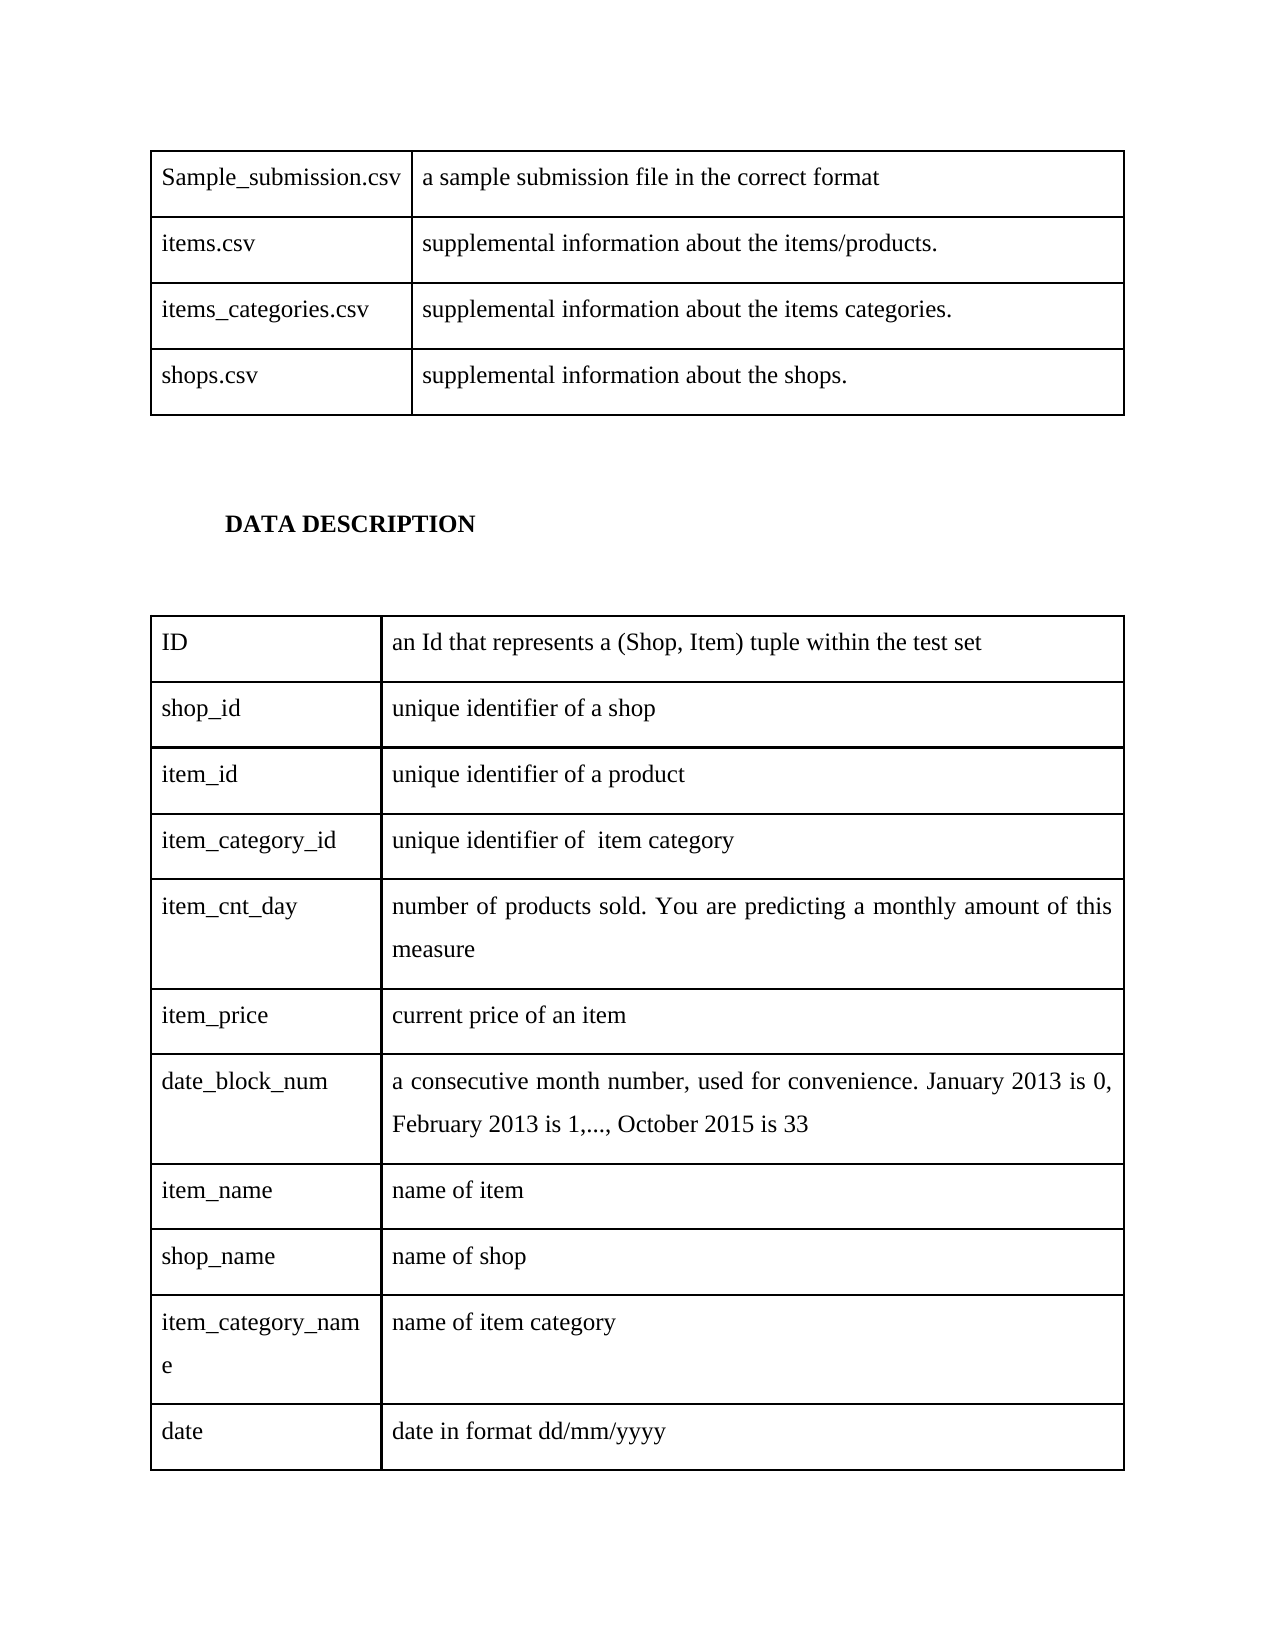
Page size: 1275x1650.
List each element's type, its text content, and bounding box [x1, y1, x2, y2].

table_cell supplemental information about the items categories. [413, 284, 1123, 348]
table_cell supplemental information about the shops. [413, 350, 1123, 414]
table_cell shop_name [152, 1230, 380, 1294]
table_cell item_price [152, 990, 380, 1053]
table_cell shops.csv [152, 350, 411, 414]
table_header ID [152, 617, 380, 681]
table_cell items.csv [152, 218, 411, 282]
table_cell date [152, 1405, 380, 1469]
table_cell item_category_name [152, 1296, 380, 1403]
table_cell a sample submission file in the correct format [413, 152, 1123, 216]
table_cell unique identifier of a shop [383, 683, 1123, 746]
table_cell date_block_num [152, 1055, 380, 1162]
table_cell item_category_id [152, 815, 380, 878]
table_cell name of shop [383, 1230, 1123, 1294]
table_cell name of item category [383, 1296, 1123, 1403]
table_cell name of item [383, 1165, 1123, 1228]
table_cell date in format dd/mm/yyyy [383, 1405, 1123, 1469]
table_header an Id that represents a (Shop, Item) tuple within the test set [383, 617, 1123, 681]
table_cell current price of an item [383, 990, 1123, 1053]
table_cell a consecutive month number, used for convenience. January 2013 is 0, February 2013 is 1,..., October 2015 is 33 [383, 1055, 1123, 1162]
table_cell item_cnt_day [152, 880, 380, 987]
table_cell item_id [152, 749, 380, 812]
text DATA DESCRIPTION [225, 509, 1035, 538]
table_cell item_name [152, 1165, 380, 1228]
table_cell items_categories.csv [152, 284, 411, 348]
table_cell unique identifier of item category [383, 815, 1123, 878]
table_cell unique identifier of a product [383, 749, 1123, 812]
table_cell number of products sold. You are predicting a monthly amount of this measure [383, 880, 1123, 987]
table_cell supplemental information about the items/products. [413, 218, 1123, 282]
table_cell shop_id [152, 683, 380, 746]
table_cell Sample_submission.csv [152, 152, 411, 216]
